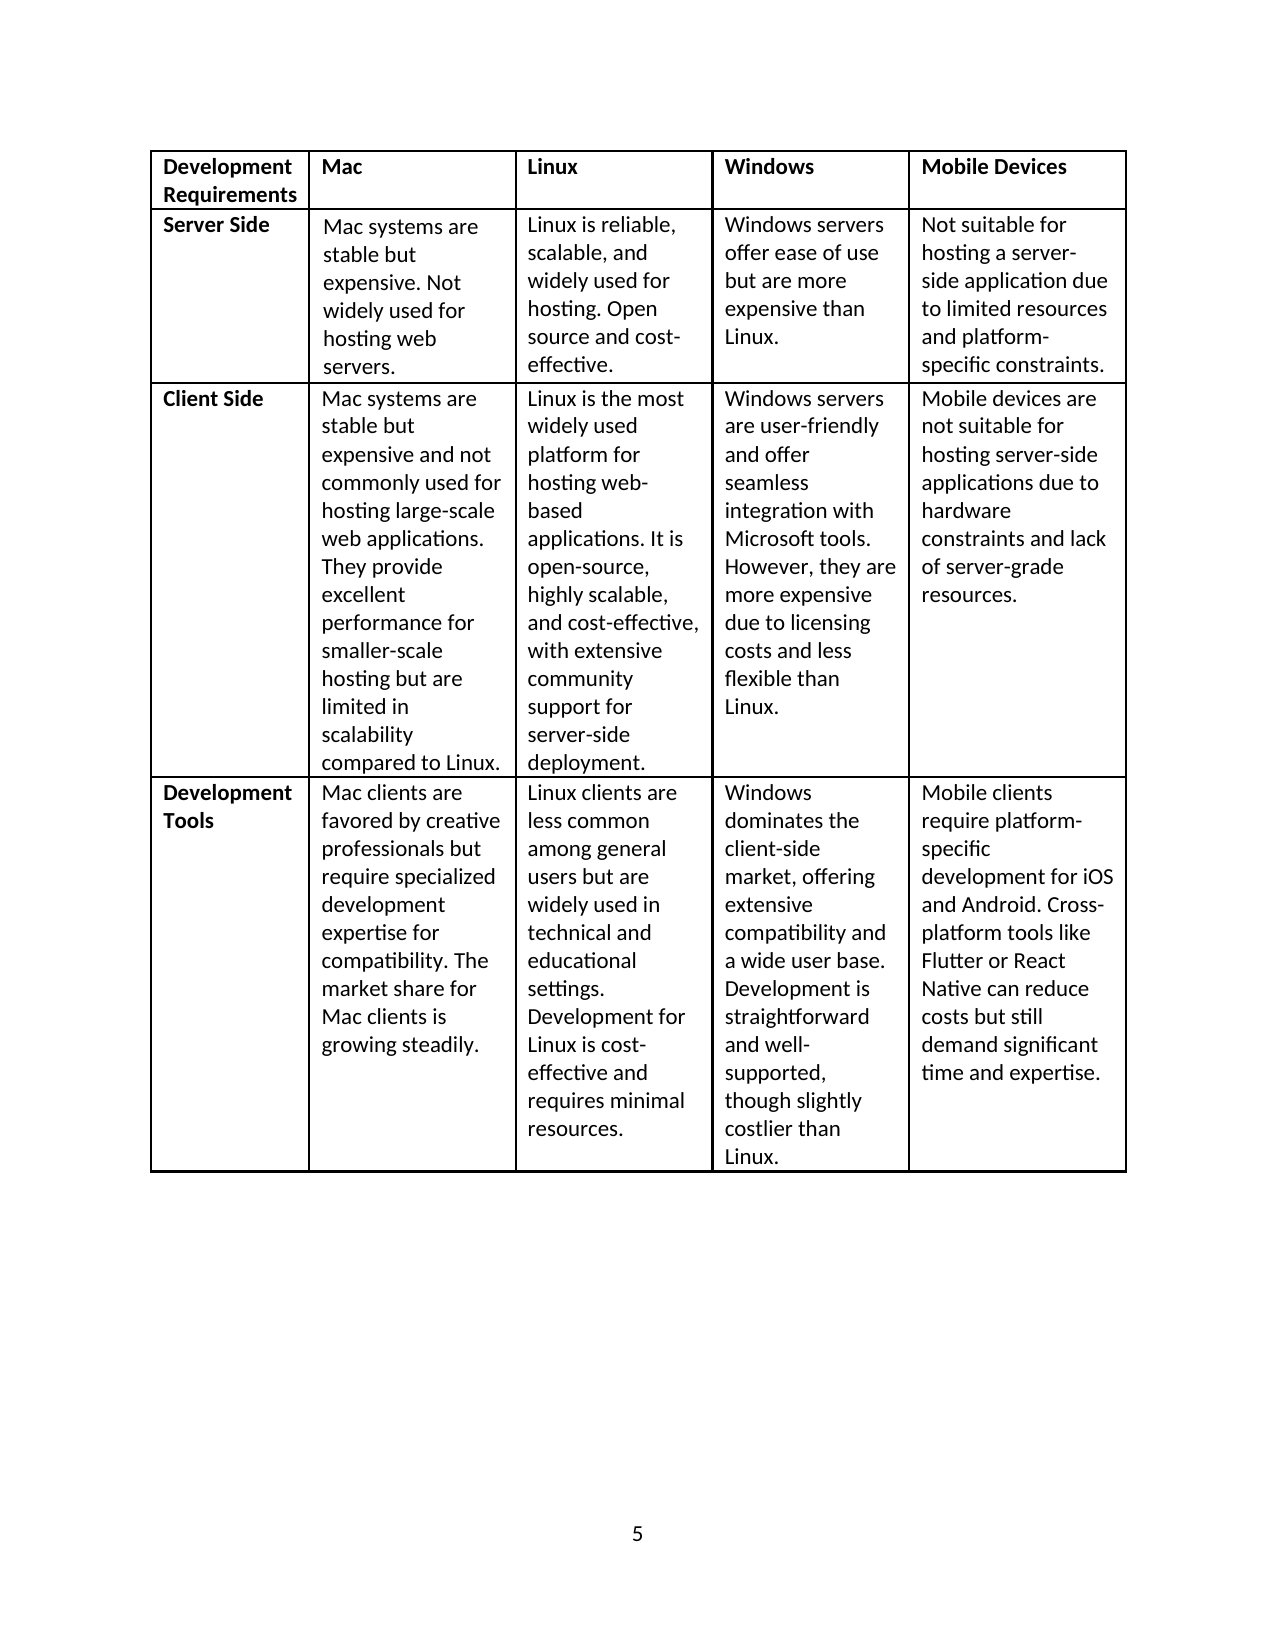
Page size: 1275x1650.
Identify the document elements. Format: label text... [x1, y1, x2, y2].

table_cell Mobile devices are not suitable for hosting server-side applications due to hardware constraints and lack of server-grade resources. [910, 384, 1125, 776]
table_header Windows [714, 152, 908, 208]
table_cell Windows servers offer ease of use but are more expensive than Linux. [714, 210, 908, 382]
table_cell Linux is the most widely used platform for hosting web-based applications. It is open-source, highly scalable, and cost-effective, with extensive community support for server-side deployment. [517, 384, 711, 776]
table_cell Mobile clients require platform-specific development for iOS and Android. Cross-platform tools like Flutter or React Native can reduce costs but still demand significant time and expertise. [910, 778, 1125, 1170]
table_header Development Requirements [152, 152, 308, 208]
table_cell Client Side [152, 384, 308, 776]
table_cell Development Tools [152, 778, 308, 1170]
table_cell [310, 210, 515, 382]
table_header Mac [310, 152, 515, 208]
table_cell Linux is reliable, scalable, and widely used for hosting. Open source and cost-effective. [517, 210, 711, 382]
table_cell Not suitable for hosting a server-side application due to limited resources and platform-specific constraints. [910, 210, 1125, 382]
table_header Mobile Devices [910, 152, 1125, 208]
table_cell Windows dominates the client-side market, offering extensive compatibility and a wide user base. Development is straightforward and well-supported, though slightly costlier than Linux. [714, 778, 908, 1170]
table_cell Windows servers are user-friendly and offer seamless integration with Microsoft tools. However, they are more expensive due to licensing costs and less flexible than Linux. [714, 384, 908, 776]
table_cell Mac systems are stable but expensive and not commonly used for hosting large-scale web applications. They provide excellent performance for smaller-scale hosting but are limited in scalability compared to Linux. [310, 384, 515, 776]
table_header Linux [517, 152, 711, 208]
table_cell Server Side [152, 210, 308, 382]
table_cell Linux clients are less common among general users but are widely used in technical and educational settings. Development for Linux is cost-effective and requires minimal resources. [517, 778, 711, 1170]
table_cell Mac clients are favored by creative professionals but require specialized development expertise for compatibility. The market share for Mac clients is growing steadily. [310, 778, 515, 1170]
